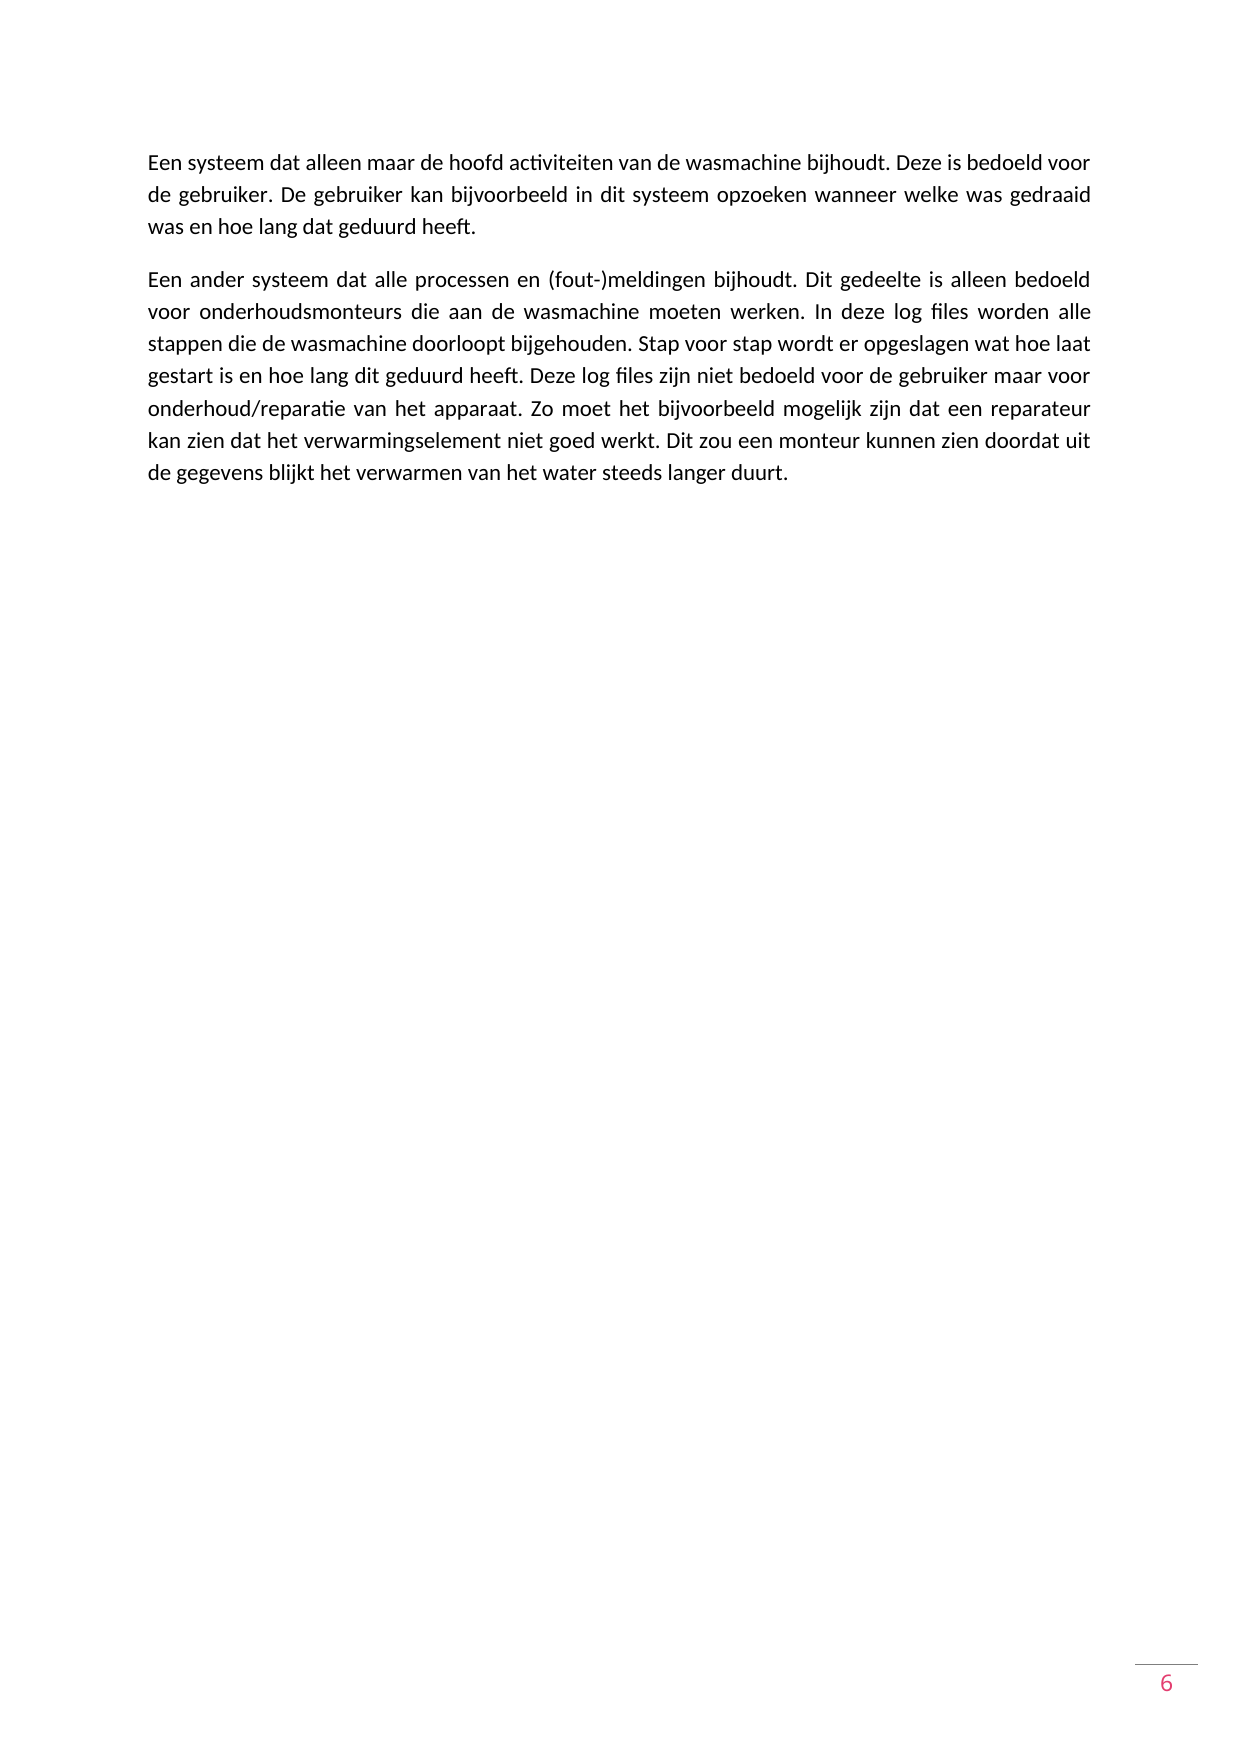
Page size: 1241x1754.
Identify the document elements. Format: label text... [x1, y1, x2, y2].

text Een systeem dat alleen maar de hoofd activiteiten van de wasmachine bijhoudt. Deze is bedoeld voor de gebruiker. De gebruiker kan bijvoorbeeld in dit systeem opzoeken wanneer welke was gedraaid was en hoe lang dat geduurd heeft. [148, 148, 1093, 240]
text Een ander systeem dat alle processen en (fout-)meldingen bijhoudt. Dit gedeelte is alleen bedoeld voor onderhoudsmonteurs die aan de wasmachine moeten werken. In deze log files worden alle stappen die de wasmachine doorloopt bijgehouden. Stap voor stap wordt er opgeslagen wat hoe laat gestart is en hoe lang dit geduurd heeft. Deze log files zijn niet bedoeld voor de gebruiker maar voor onderhoud/reparatie van het apparaat. Zo moet het bijvoorbeeld mogelijk zijn dat een reparateur kan zien dat het verwarmingselement niet goed werkt. Dit zou een monteur kunnen zien doordat uit de gegevens blijkt het verwarmen van het water steeds langer duurt. [148, 265, 1093, 486]
